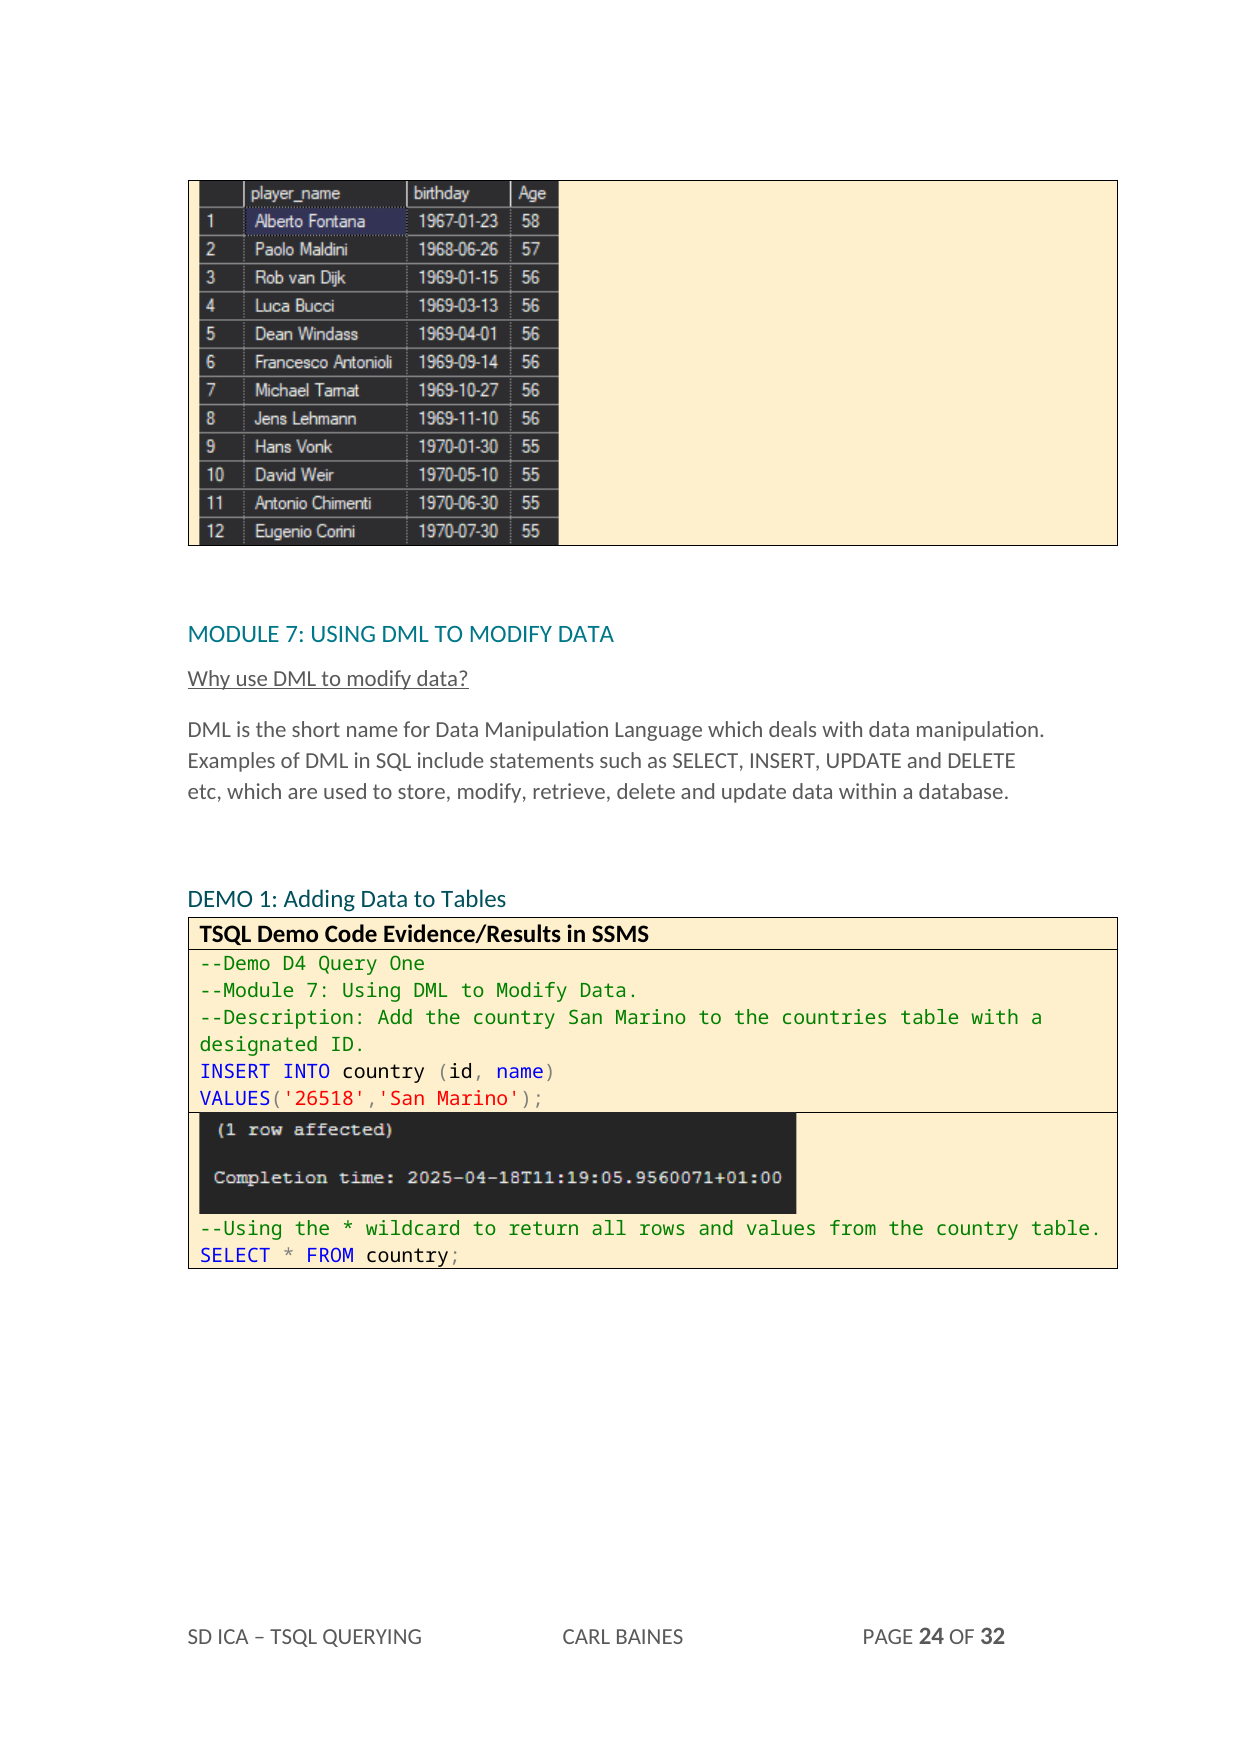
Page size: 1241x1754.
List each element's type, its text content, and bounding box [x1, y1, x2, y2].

table_cell [559, 181, 1117, 545]
text Why use DML to modify data? [187, 664, 1053, 692]
table_cell --Using the * wildcard to return all rows and values from the country table. SELECT * FROM country; [189, 1113, 1117, 1268]
table_cell --Demo D4 Query One --Module 7: Using DML to Modify Data. --Description: Add the country San Marino to the countries table with a designated ID. INSERT INTO country (id, name) VALUES('26518','San Marino'); [189, 950, 1117, 1112]
subtitle MODULE 7: Using DML To modify data [187, 618, 1053, 648]
text DML is the short name for Data Manipulation Language which deals with data manipulation. Examples of DML in SQL include statements such as SELECT, INSERT, UPDATE and DELETE etc, which are used to store, modify, retrieve, delete and update data within a database. [187, 715, 1053, 805]
table_cell [189, 181, 199, 545]
picture [199, 181, 559, 545]
subtitle DEMO 1: Adding Data to Tables [187, 883, 1053, 914]
table_header TSQL Demo Code Evidence/Results in SSMS [189, 918, 1117, 949]
picture [199, 1112, 797, 1214]
